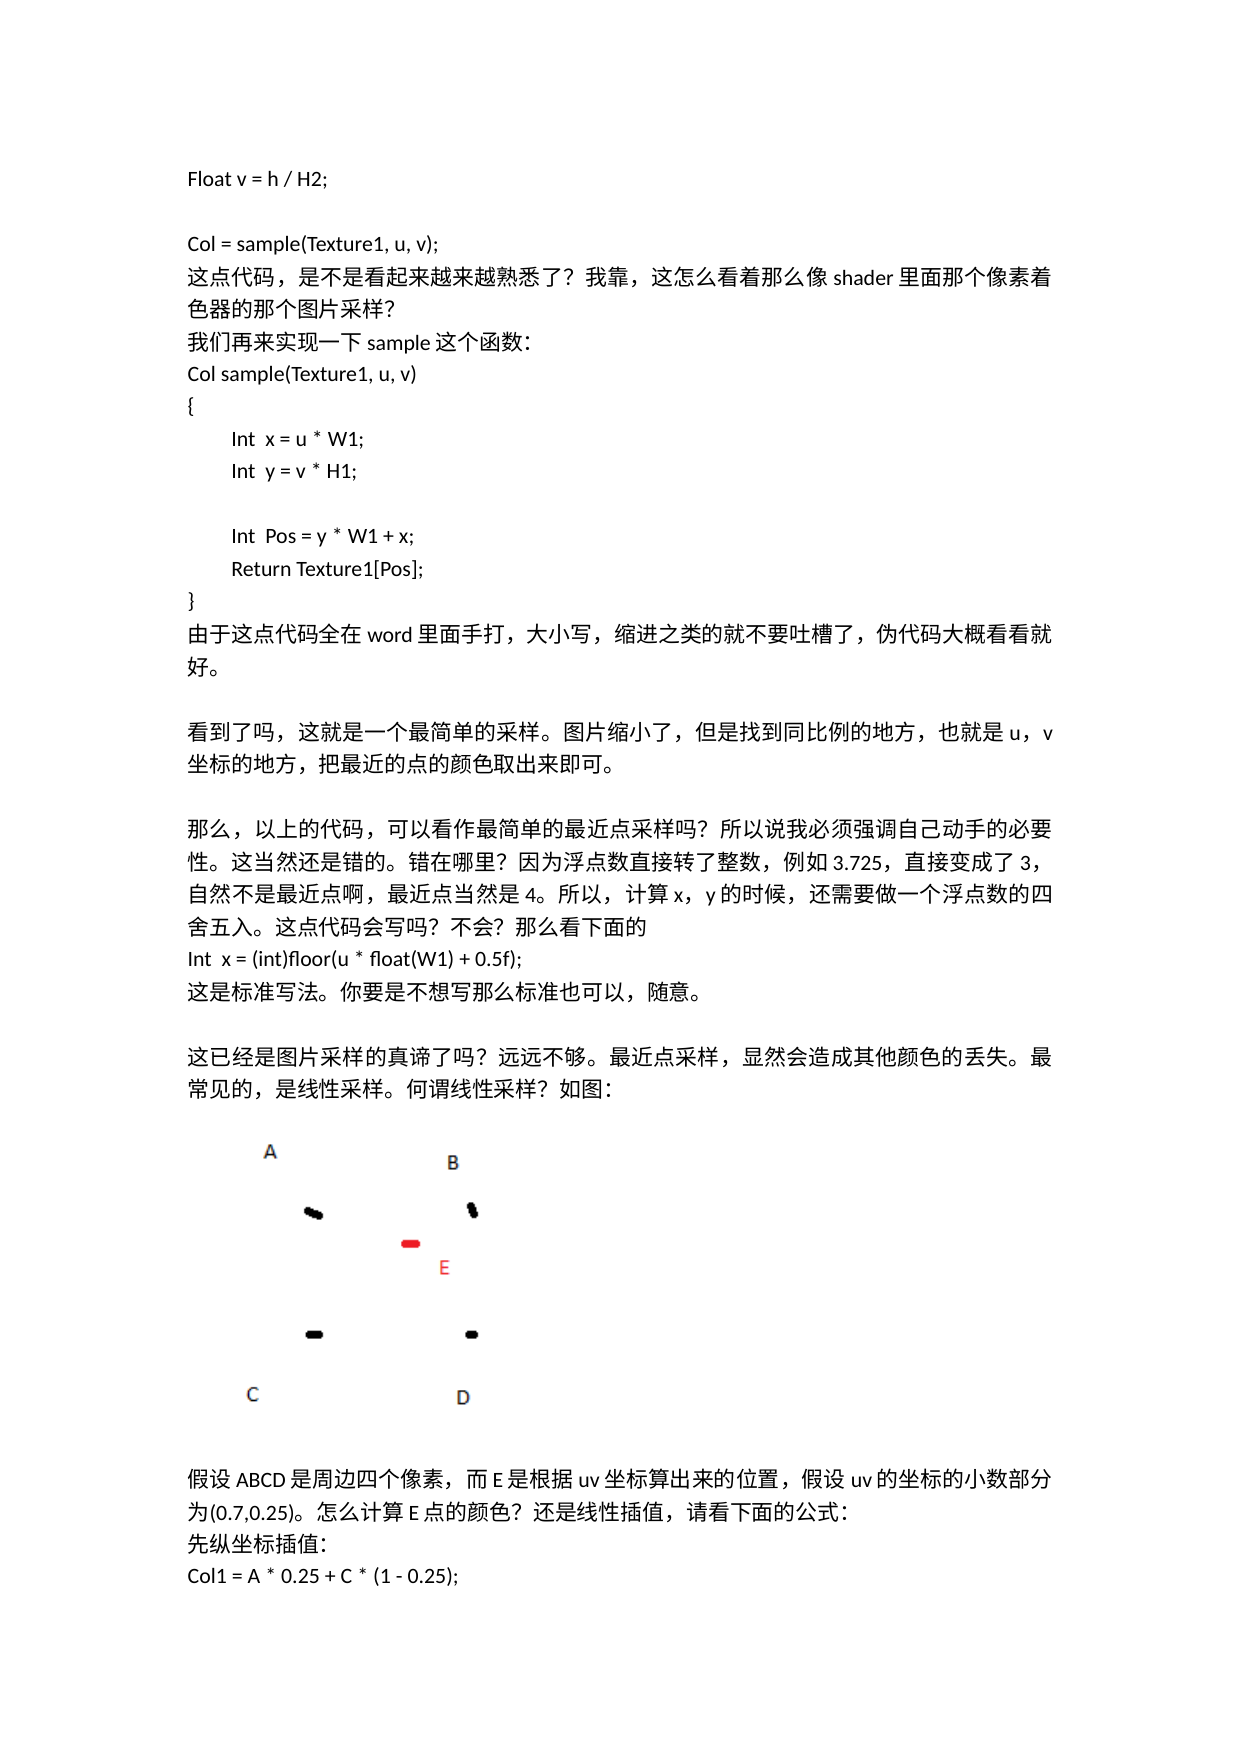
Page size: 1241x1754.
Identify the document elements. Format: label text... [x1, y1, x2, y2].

text Int x = u * W1; [187, 422, 1053, 454]
text Return Texture1[Pos]; [187, 552, 1053, 584]
text Int Pos = y * W1 + x; [187, 519, 1053, 552]
text 这点代码，是不是看起来越来越熟悉了？我靠，这怎么看着那么像shader里面那个像素着色器的那个图片采样？ [187, 259, 1053, 324]
text { [187, 389, 1053, 422]
text 由于这点代码全在word里面手打，大小写，缩进之类的就不要吐槽了，伪代码大概看看就好。 [187, 617, 1053, 682]
picture [187, 1104, 555, 1436]
text 这是标准写法。你要是不想写那么标准也可以，随意。 [187, 974, 1053, 1007]
text 先纵坐标插值： [187, 1527, 1053, 1559]
text 这已经是图片采样的真谛了吗？远远不够。最近点采样，显然会造成其他颜色的丢失。最常见的，是线性采样。何谓线性采样？如图： [187, 1039, 1053, 1104]
text 我们再来实现一下sample这个函数： [187, 324, 1053, 357]
text } [187, 584, 1053, 617]
text 假设ABCD是周边四个像素，而E是根据uv坐标算出来的位置，假设uv的坐标的小数部分为(0.7,0.25)。怎么计算E点的颜色？还是线性插值，请看下面的公式： [187, 1462, 1053, 1527]
text Int y = v * H1; [187, 454, 1053, 487]
text 看到了吗，这就是一个最简单的采样。图片缩小了，但是找到同比例的地方，也就是u，v坐标的地方，把最近的点的颜色取出来即可。 [187, 714, 1053, 779]
text Col sample(Texture1, u, v) [187, 357, 1053, 389]
text Col = sample(Texture1, u, v); [187, 227, 1053, 259]
text Int x = (int)floor(u * float(W1) + 0.5f); [187, 942, 1053, 974]
text Col1 = A * 0.25 + C * (1 - 0.25); [187, 1559, 1053, 1592]
text 那么，以上的代码，可以看作最简单的最近点采样吗？所以说我必须强调自己动手的必要性。这当然还是错的。错在哪里？因为浮点数直接转了整数，例如3.725，直接变成了3，自然不是最近点啊，最近点当然是4。所以，计算x，y的时候，还需要做一个浮点数的四舍五入。这点代码会写吗？不会？那么看下面的 [187, 812, 1053, 942]
text Float v = h / H2; [187, 162, 1053, 194]
